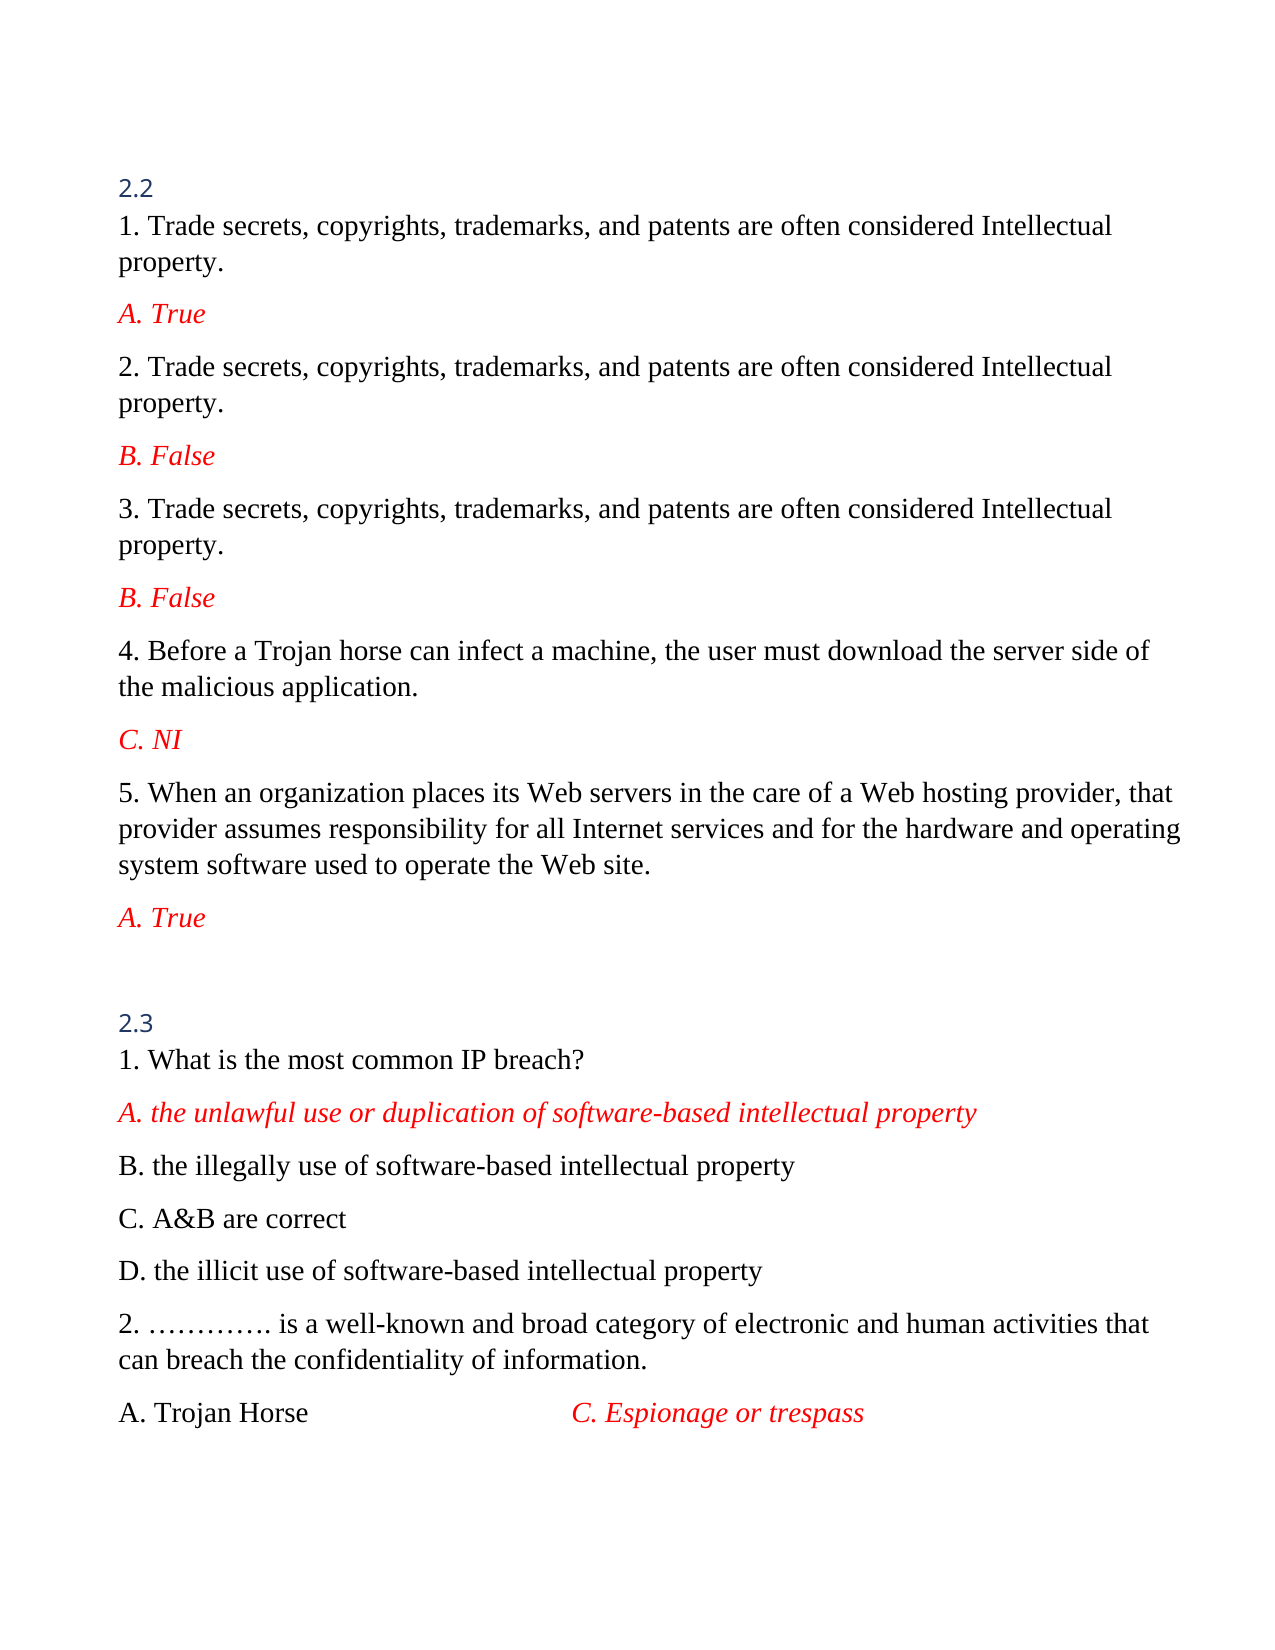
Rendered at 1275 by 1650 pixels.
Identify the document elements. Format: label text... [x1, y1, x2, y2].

text 3. Trade secrets, copyrights, trademarks, and patents are often considered Intellectual property. [118, 491, 1186, 561]
text A. the unlawful use or duplication of software-based intellectual property [118, 1095, 1186, 1129]
text 1. What is the most common IP breach? [118, 1042, 1186, 1076]
text C. A&B are correct [118, 1201, 1186, 1234]
subtitle 2.2 [118, 171, 1186, 205]
text 2. Trade secrets, copyrights, trademarks, and patents are often considered Intellectual property. [118, 349, 1186, 419]
text A. True [118, 297, 1186, 330]
text 4. Before a Trojan horse can infect a machine, the user must download the server side of the malicious application. [118, 633, 1186, 703]
subtitle 2.3 [118, 1006, 1186, 1039]
text C. NI [118, 722, 1186, 756]
text 2. …………. is a well-known and broad category of electronic and human activities that can breach the confidentiality of information. [118, 1306, 1186, 1376]
text D. the illicit use of software-based intellectual property [118, 1253, 1186, 1287]
text 5. When an organization places its Web servers in the care of a Web hosting provider, that provider assumes responsibility for all Internet services and for the hardware and operating system software used to operate the Web site. [118, 775, 1186, 881]
text B. False [118, 580, 1186, 614]
text B. the illegally use of software-based intellectual property [118, 1148, 1186, 1181]
text A. Trojan Horse C. Espionage or trespass [118, 1395, 1186, 1429]
text A. True [118, 900, 1186, 933]
text 1. Trade secrets, copyrights, trademarks, and patents are often considered Intellectual property. [118, 208, 1186, 277]
text B. False [118, 438, 1186, 472]
